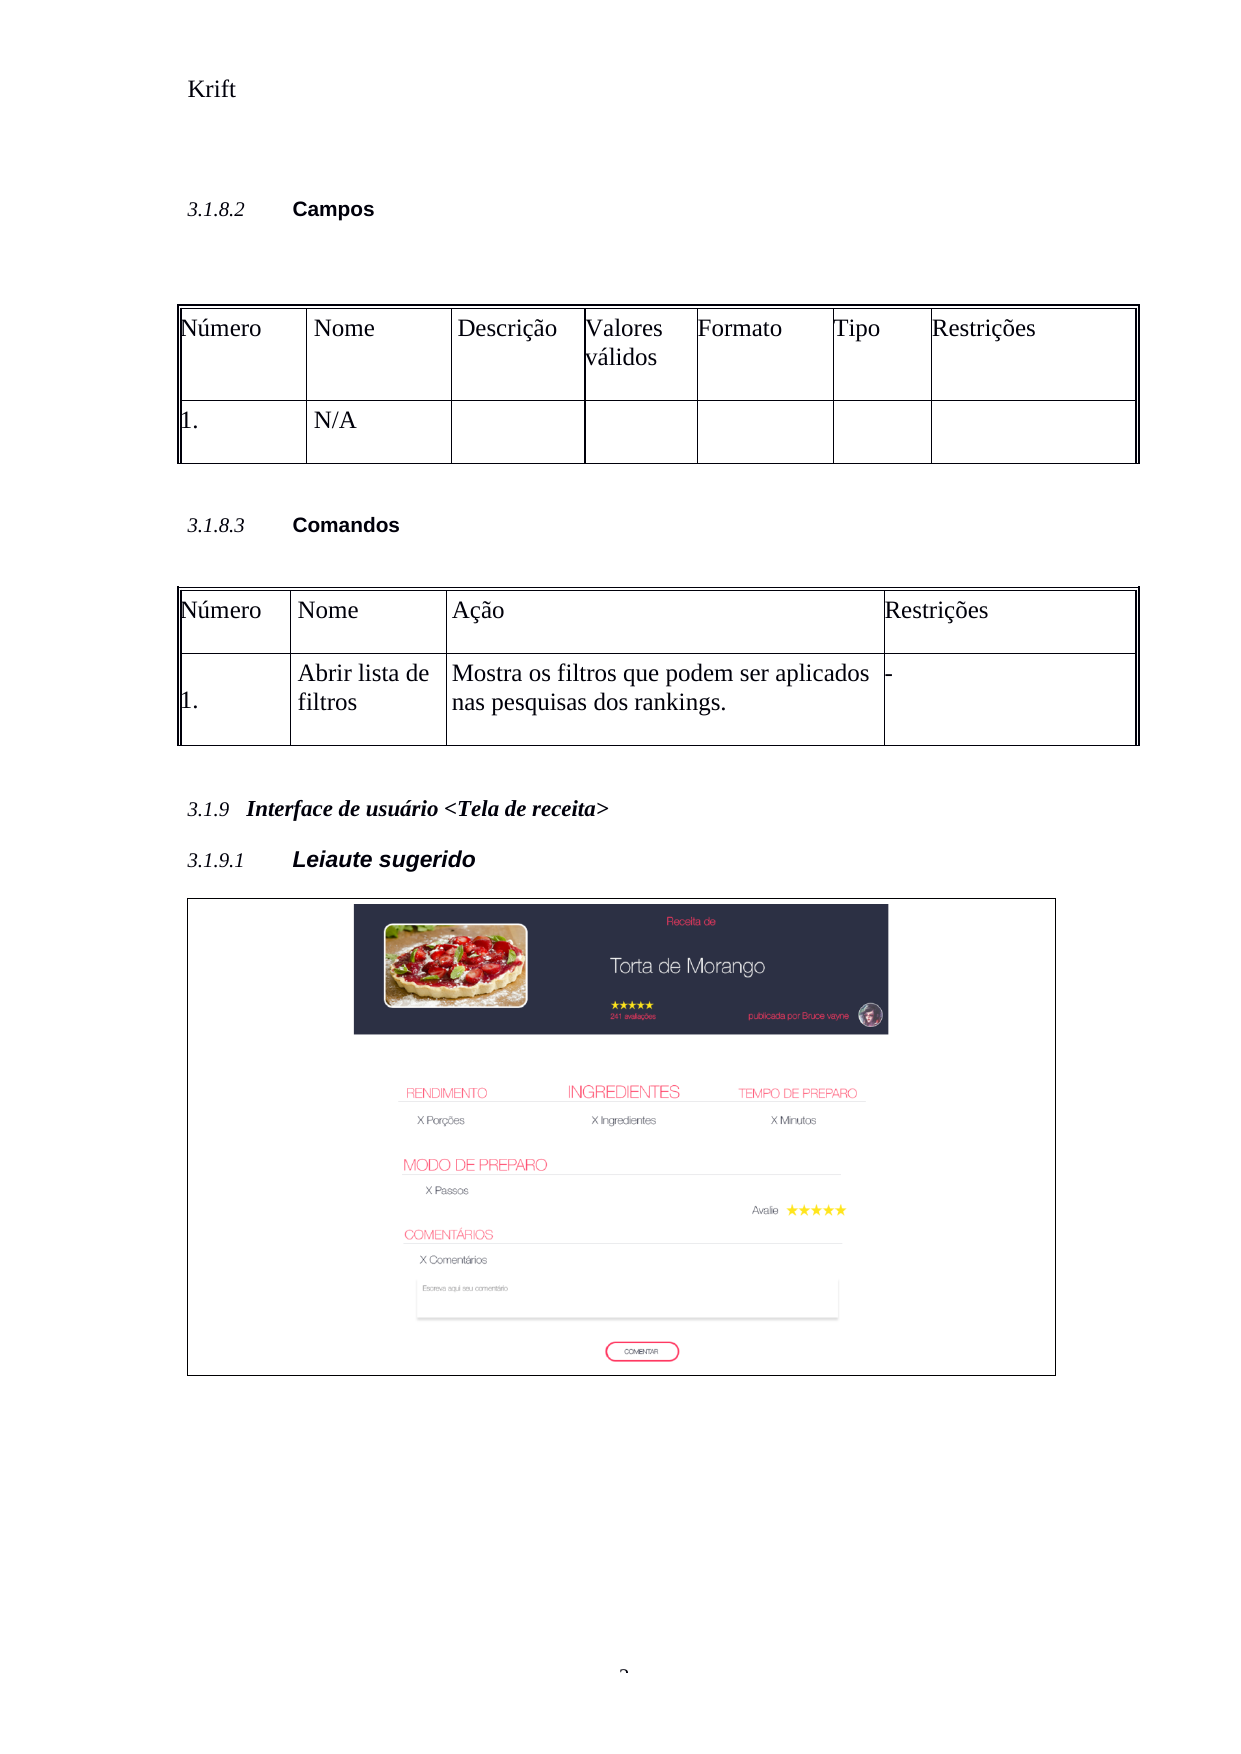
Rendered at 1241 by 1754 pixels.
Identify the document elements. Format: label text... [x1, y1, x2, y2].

table_header Formato [698, 309, 833, 400]
table_header Ação [447, 591, 884, 653]
table_cell 1. [182, 654, 290, 745]
table_header Valores válidos [586, 309, 697, 400]
subtitle Campos [187, 197, 1053, 221]
subtitle Interface de usuário <Tela de receita> [187, 795, 1053, 821]
table_header Tipo [834, 309, 931, 400]
table_cell [586, 401, 697, 463]
subtitle Leiaute sugerido [187, 846, 1053, 873]
picture [353, 904, 889, 1370]
table_cell [834, 401, 931, 463]
table_cell Abrir lista de filtros [291, 654, 446, 745]
table_cell - [885, 654, 1135, 745]
table_header Descrição [452, 309, 584, 400]
table_header Número [182, 591, 290, 653]
table_cell [698, 401, 833, 463]
subtitle Comandos [187, 513, 1053, 537]
table_header Número [182, 309, 306, 400]
table_cell N/A [307, 401, 451, 463]
table_header [188, 899, 1055, 1375]
table_cell 1. [182, 401, 306, 463]
table_header Nome [291, 591, 446, 653]
table_header Restrições [932, 309, 1135, 400]
table_cell Mostra os filtros que podem ser aplicados nas pesquisas dos rankings. [447, 654, 884, 745]
table_header Nome [307, 309, 451, 400]
table_cell [932, 401, 1135, 463]
table_cell [452, 401, 584, 463]
table_header Restrições [885, 591, 1135, 653]
